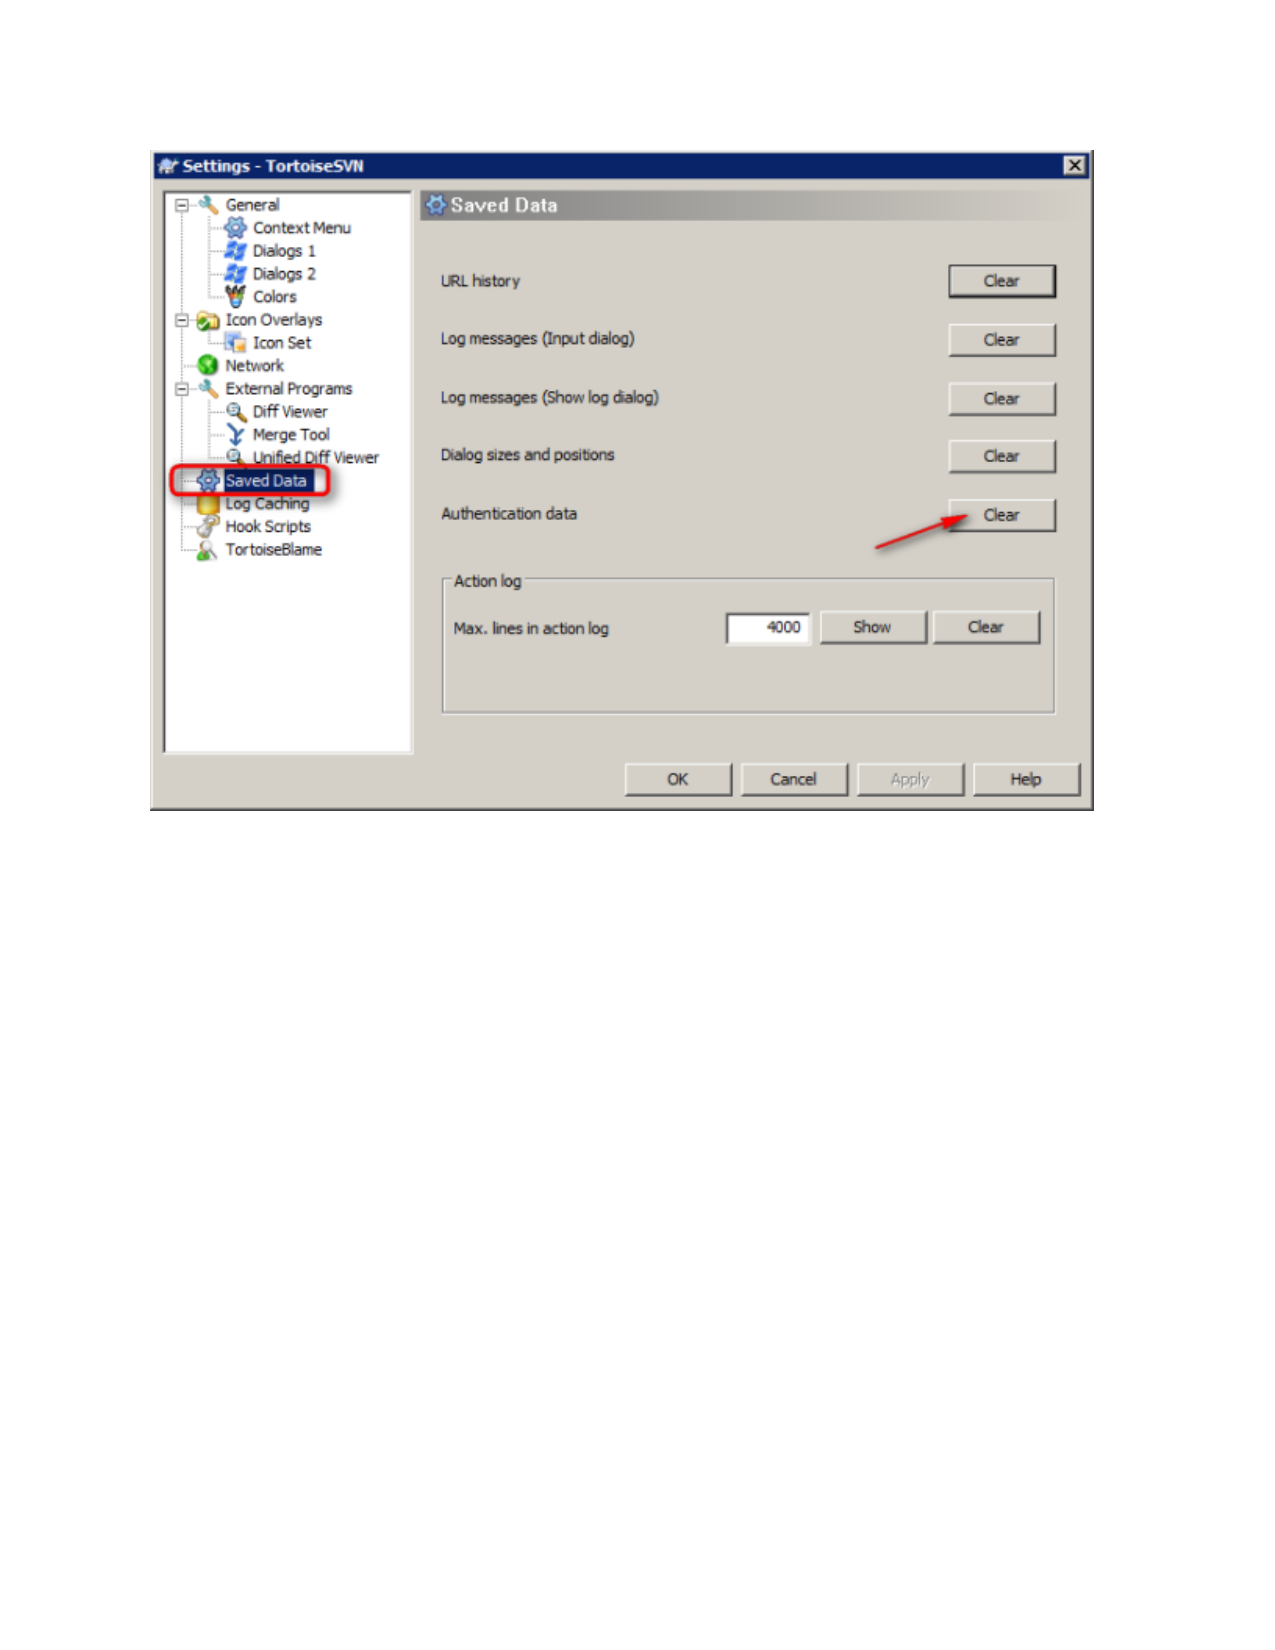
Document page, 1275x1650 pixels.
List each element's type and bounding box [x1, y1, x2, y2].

picture [150, 150, 1094, 811]
